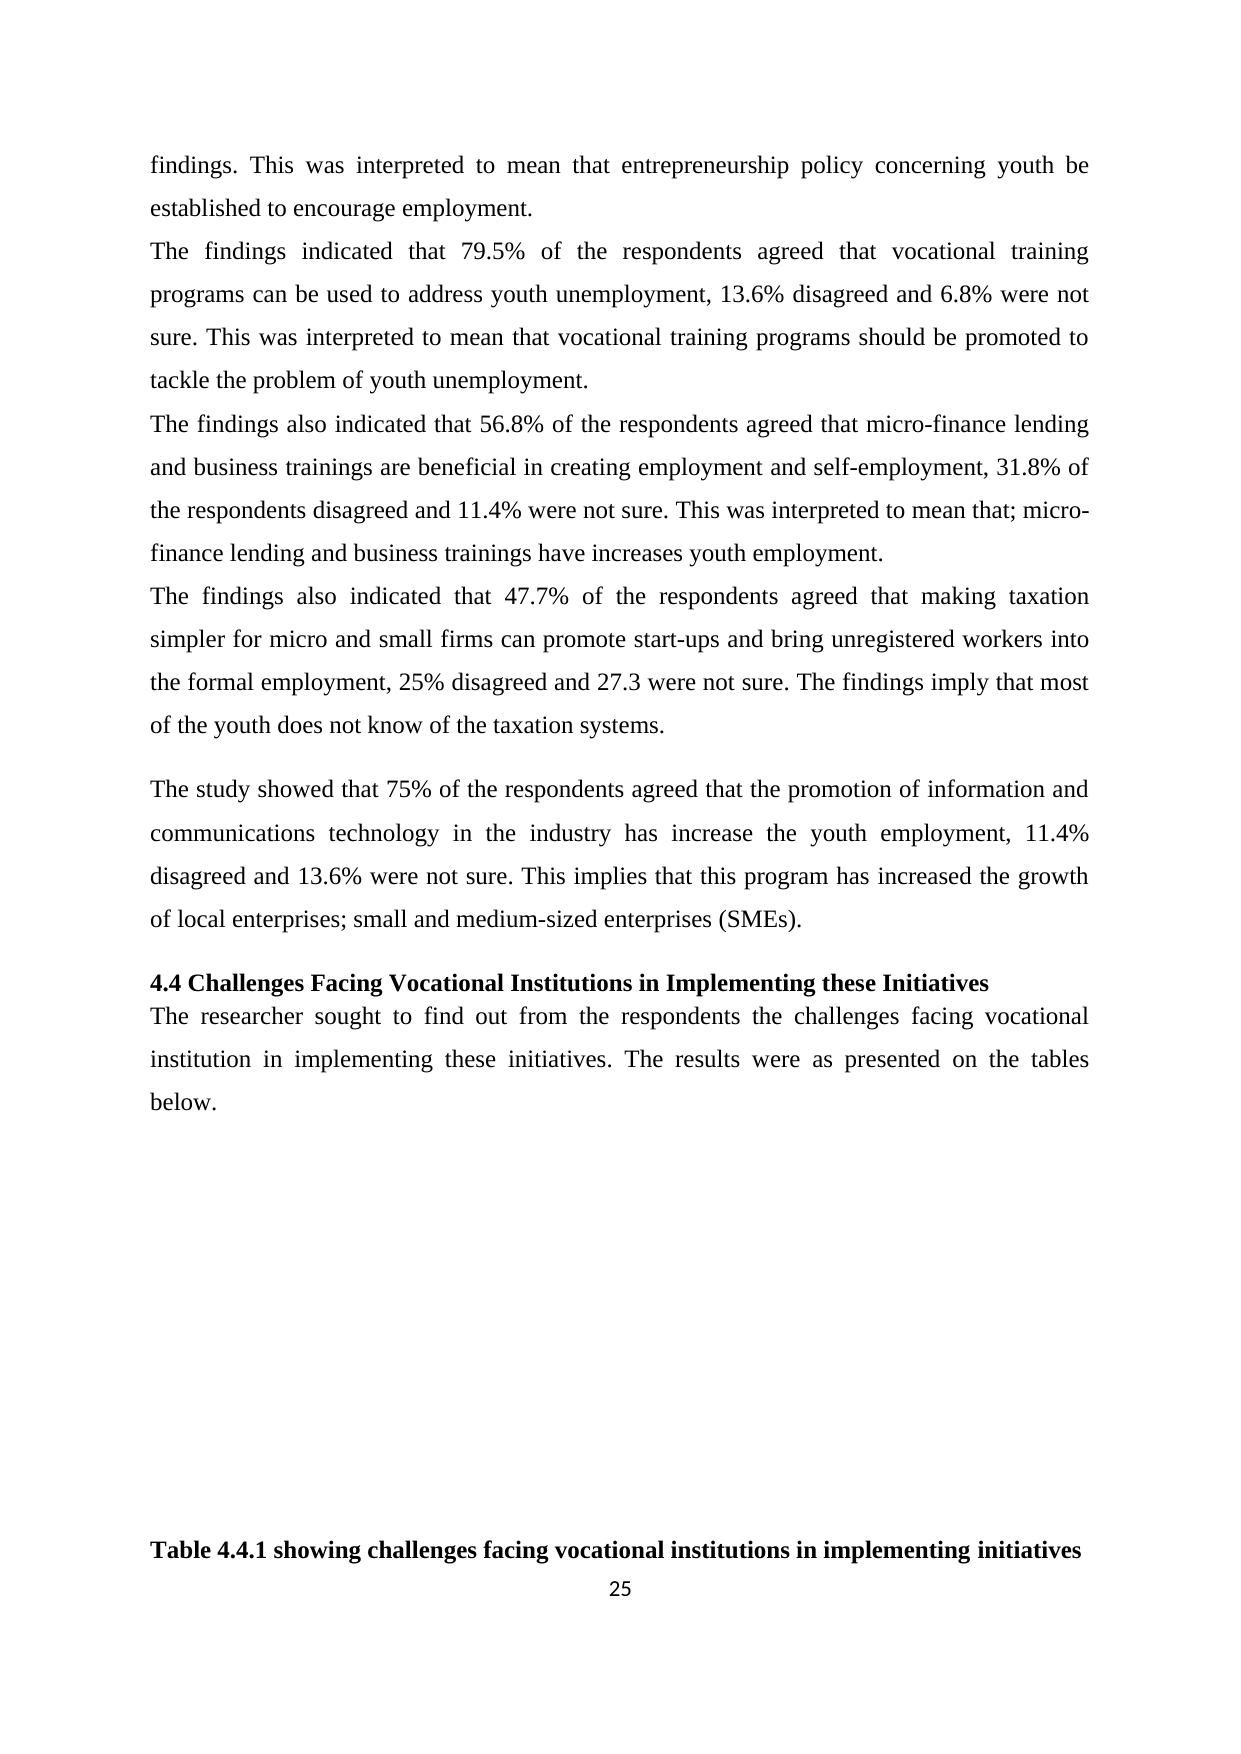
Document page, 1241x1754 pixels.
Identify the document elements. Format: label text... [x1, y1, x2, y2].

text The findings indicated that 79.5% of the respondents agreed that vocational training programs can be used to address youth unemployment, 13.6% disagreed and 6.8% were not sure. This was interpreted to mean that vocational training programs should be promoted to tackle the problem of youth unemployment. [150, 236, 1090, 394]
text The findings also indicated that 56.8% of the respondents agreed that micro-finance lending and business trainings are beneficial in creating employment and self-employment, 31.8% of the respondents disagreed and 11.4% were not sure. This was interpreted to mean that; micro-finance lending and business trainings have increases youth employment. [150, 409, 1090, 567]
text The study showed that 75% of the respondents agreed that the promotion of information and communications technology in the industry has increase the youth employment, 11.4% disagreed and 13.6% were not sure. This implies that this program has increased the growth of local enterprises; small and medium-sized enterprises (SMEs). [150, 774, 1090, 933]
text The researcher sought to find out from the respondents the challenges facing vocational institution in implementing these initiatives. The results were as presented on the tables below. [150, 1001, 1090, 1116]
text The findings also indicated that 47.7% of the respondents agreed that making taxation simpler for micro and small firms can promote start-ups and bring unregistered workers into the formal employment, 25% disagreed and 27.3 were not sure. The findings imply that most of the youth does not know of the taxation systems. [150, 581, 1090, 739]
subtitle 4.4 Challenges Facing Vocational Institutions in Implementing these Initiatives [150, 968, 1090, 997]
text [150, 150, 1090, 222]
text Table 4.4.1 showing challenges facing vocational institutions in implementing initiatives [150, 1535, 1090, 1564]
